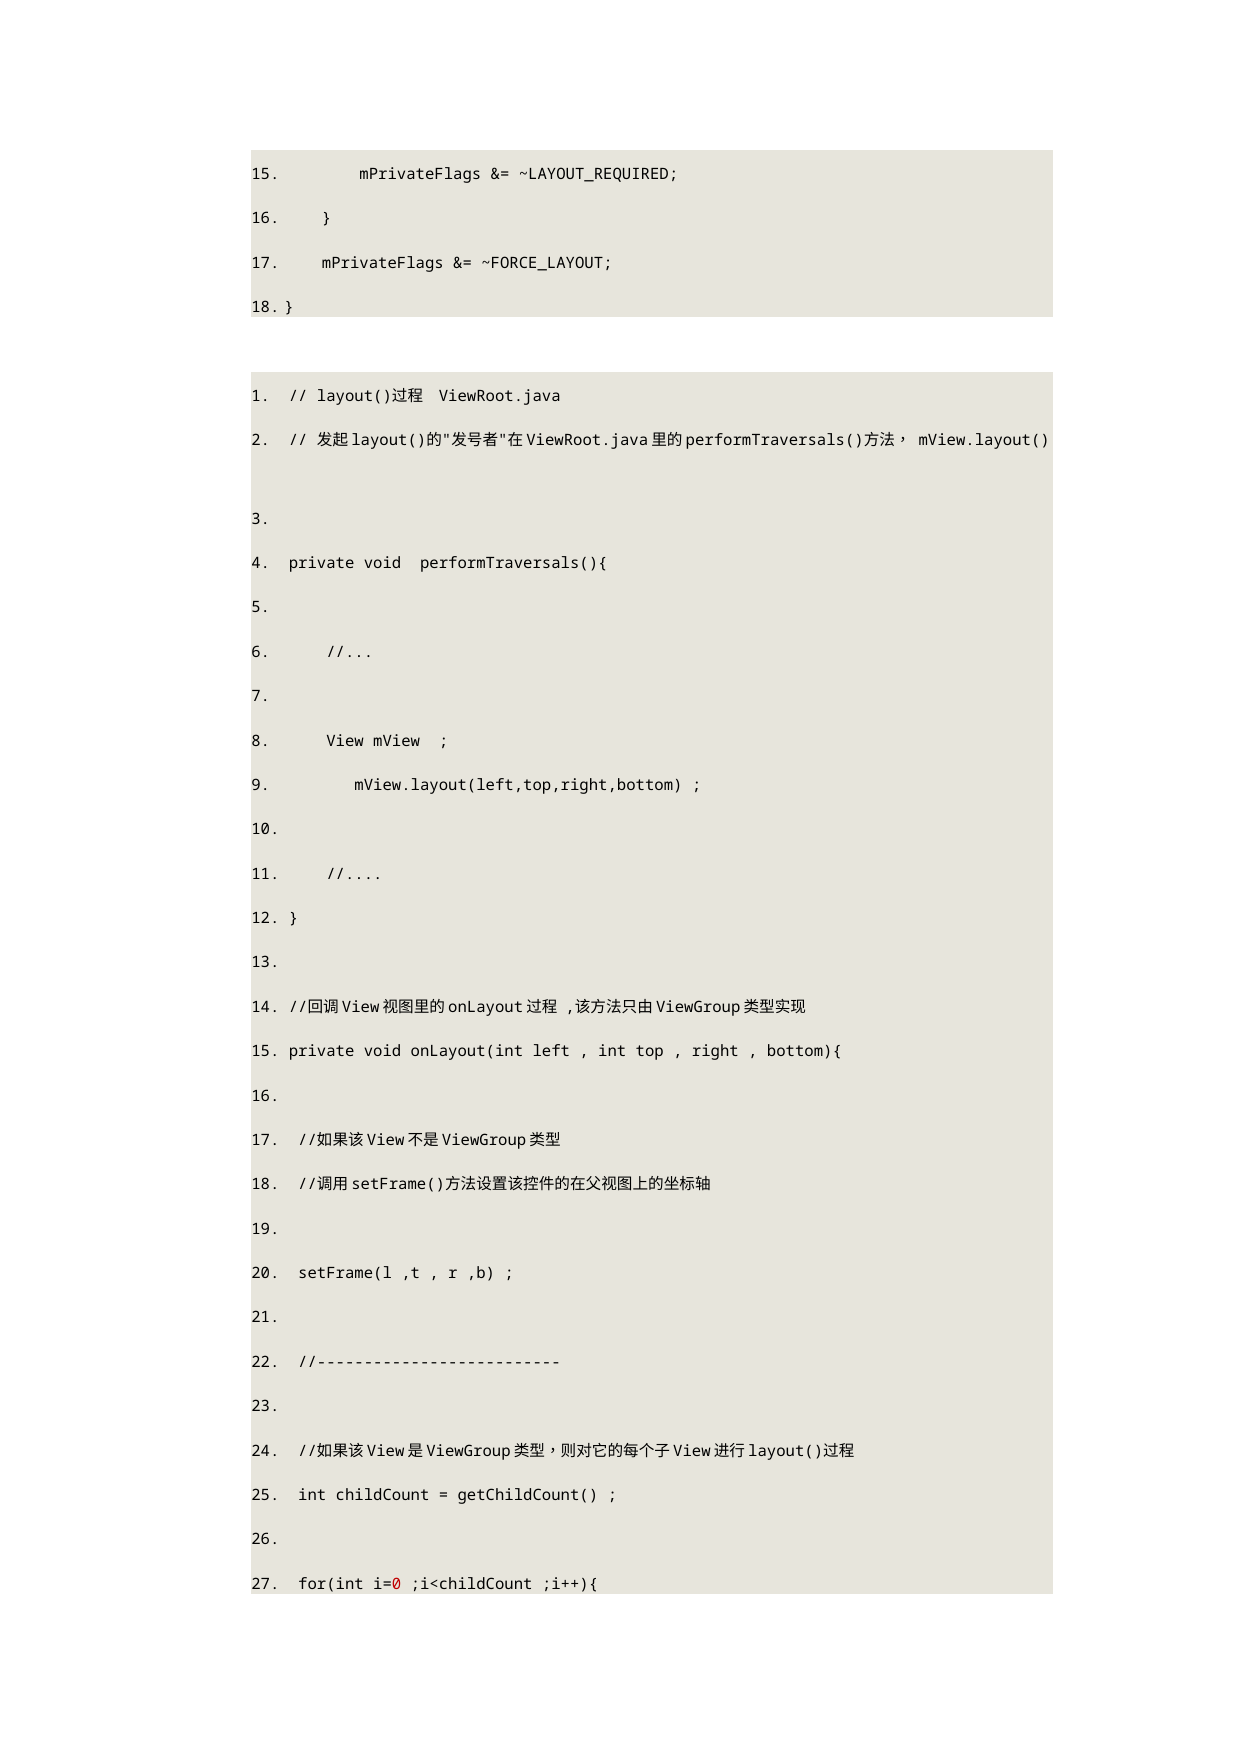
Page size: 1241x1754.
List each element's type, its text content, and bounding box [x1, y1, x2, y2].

list // layout()过程 ViewRoot.java [251, 372, 1053, 406]
list //如果该View不是ViewGroup类型 [251, 1116, 1053, 1150]
list mPrivateFlags &= ~LAYOUT_REQUIRED; [251, 150, 1053, 184]
list //... [251, 628, 1053, 662]
list //回调View视图里的onLayout过程 ,该方法只由ViewGroup类型实现 [251, 983, 1053, 1017]
list } [251, 194, 1053, 228]
list } [251, 283, 1053, 317]
list // 发起layout()的"发号者"在ViewRoot.java里的performTraversals()方法， mView.layout() [251, 416, 1053, 484]
list private void onLayout(int left , int top , right , bottom){ [251, 1027, 1053, 1061]
list } [251, 894, 1053, 928]
list setFrame(l ,t , r ,b) ; [251, 1249, 1053, 1283]
list //-------------------------- [251, 1338, 1053, 1372]
list mPrivateFlags &= ~FORCE_LAYOUT; [251, 239, 1053, 273]
list //调用setFrame()方法设置该控件的在父视图上的坐标轴 [251, 1160, 1053, 1194]
list //.... [251, 850, 1053, 884]
list int childCount = getChildCount() ; [251, 1471, 1053, 1505]
list mView.layout(left,top,right,bottom) ; [251, 761, 1053, 795]
list View mView ; [251, 717, 1053, 751]
list for(int i=0 ;i<childCount ;i++){ [251, 1560, 1053, 1594]
list private void performTraversals(){ [251, 539, 1053, 573]
list //如果该View是ViewGroup类型，则对它的每个子View进行layout()过程 [251, 1427, 1053, 1461]
